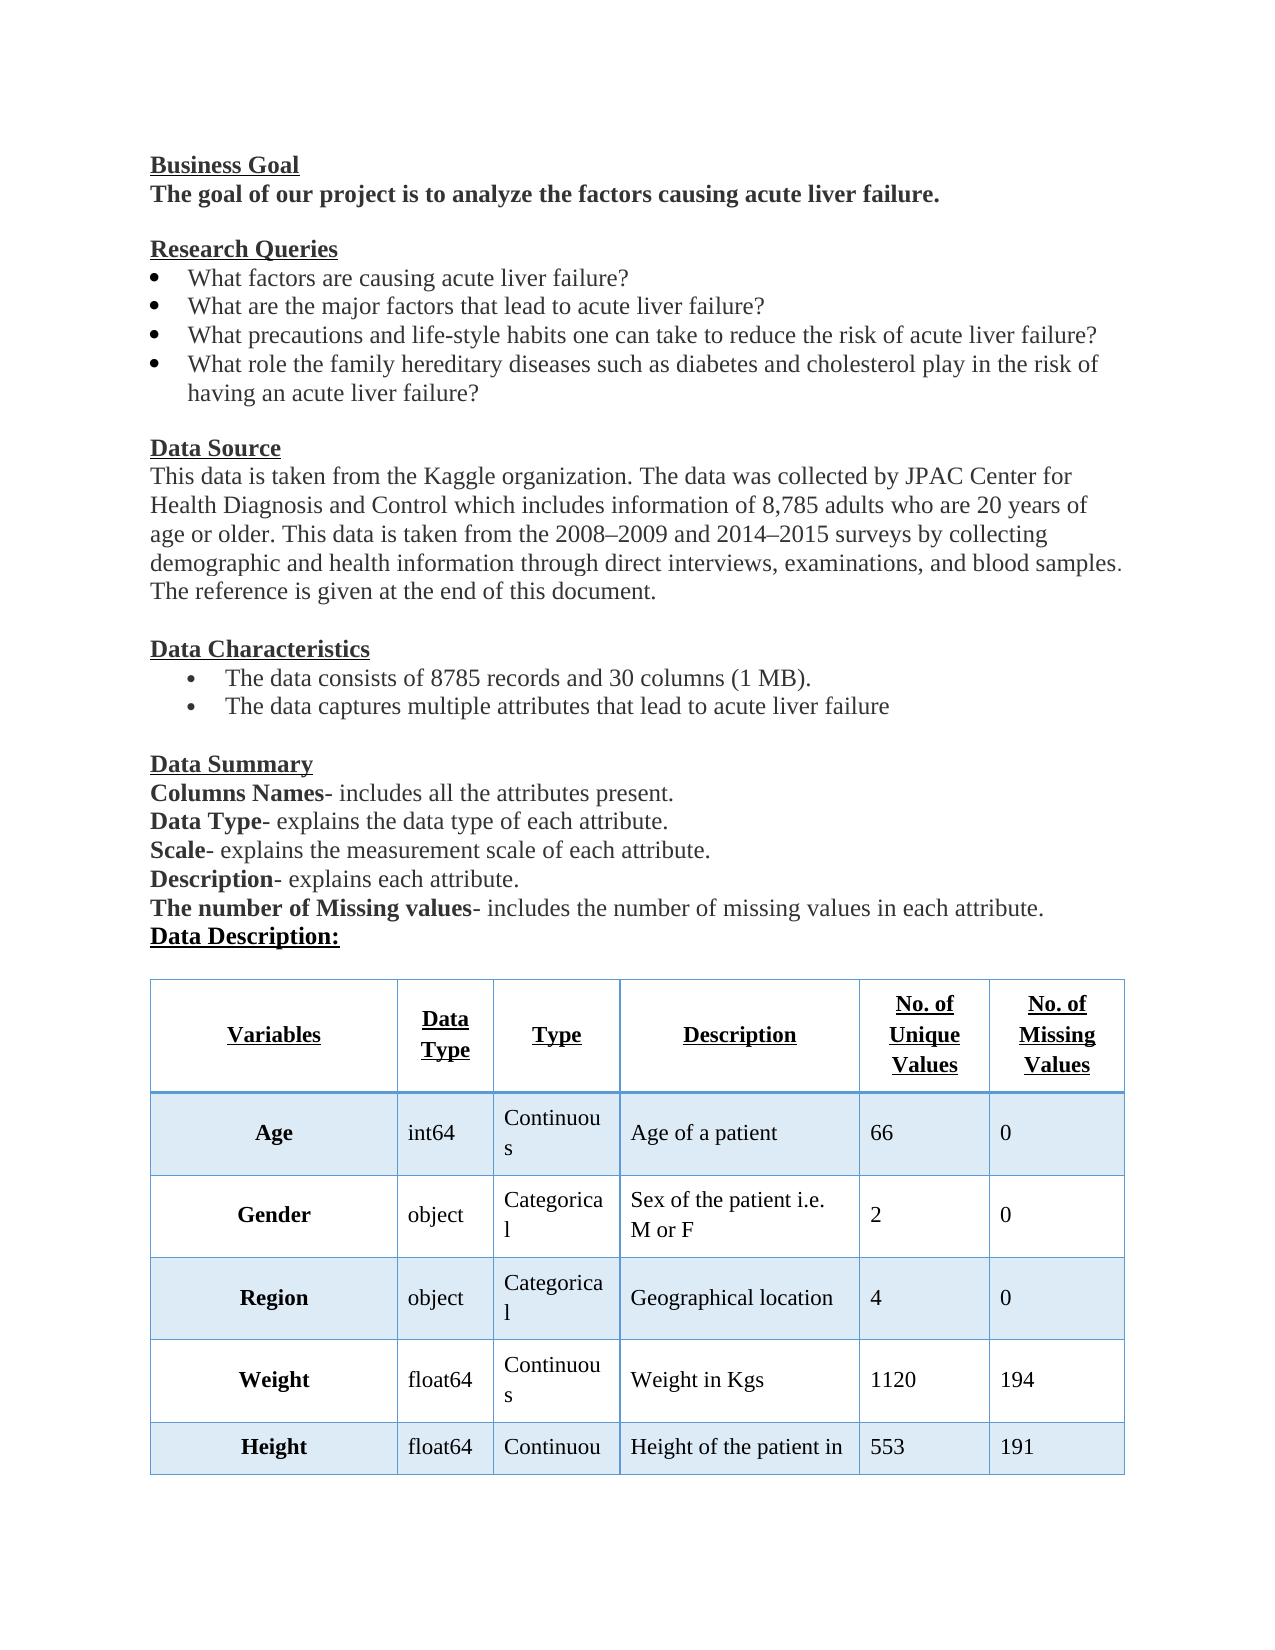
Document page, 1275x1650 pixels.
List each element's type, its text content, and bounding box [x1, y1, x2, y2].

table_cell 553 [860, 1423, 989, 1474]
text Data Summary [150, 749, 1125, 778]
text Description- explains each attribute. [150, 864, 1125, 893]
table_header Description [621, 980, 859, 1091]
table_cell object [398, 1258, 493, 1339]
text Data Type- explains the data type of each attribute. [150, 806, 1125, 835]
table_cell 66 [860, 1094, 989, 1175]
table_cell 2 [860, 1176, 989, 1257]
table_cell Age of a patient [621, 1094, 859, 1175]
table_cell Categorical [494, 1258, 619, 1339]
text Business Goal [150, 150, 1125, 179]
table_header Data Type [398, 980, 493, 1091]
table_cell Geographical location [621, 1258, 859, 1339]
text Data Characteristics [150, 634, 1125, 663]
table_header Type [494, 980, 619, 1091]
list What precautions and life-style habits one can take to reduce the risk of acute liver failure? [150, 320, 1125, 349]
table_cell 1120 [860, 1340, 989, 1422]
list The data captures multiple attributes that lead to acute liver failure [187, 691, 1125, 720]
table_cell 194 [990, 1340, 1124, 1422]
table_cell Continuous [494, 1094, 619, 1175]
text Data Description: [150, 921, 1125, 950]
table_header Variables [151, 980, 397, 1091]
table_cell float64 [398, 1340, 493, 1422]
table_cell float64 [398, 1423, 493, 1474]
table_cell Sex of the patient i.e. M or F [621, 1176, 859, 1257]
table_cell Continuous [494, 1340, 619, 1422]
table_cell Height [151, 1423, 397, 1474]
table_cell Age [151, 1094, 397, 1175]
table_header No. of Unique Values [860, 980, 989, 1091]
table_cell int64 [398, 1094, 493, 1175]
table_cell object [398, 1176, 493, 1257]
table_cell 4 [860, 1258, 989, 1339]
list What factors are causing acute liver failure? [150, 263, 1125, 291]
table_cell Weight in Kgs [621, 1340, 859, 1422]
table_cell Continuous [494, 1423, 619, 1474]
table_cell 191 [990, 1423, 1124, 1474]
table_cell 0 [990, 1094, 1124, 1175]
text The number of Missing values- includes the number of missing values in each attribute. [150, 893, 1125, 921]
text The goal of our project is to analyze the factors causing acute liver failure. [150, 179, 1125, 207]
table_cell Weight [151, 1340, 397, 1422]
text Columns Names- includes all the attributes present. [150, 778, 1125, 806]
text Data Source [150, 433, 1125, 461]
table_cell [621, 1423, 859, 1474]
list The data consists of 8785 records and 30 columns (1 MB). [187, 663, 1125, 691]
list What are the major factors that lead to acute liver failure? [150, 291, 1125, 320]
list What role the family hereditary diseases such as diabetes and cholesterol play in the risk of having an acute liver failure? [150, 349, 1125, 406]
text Research Queries [150, 234, 1125, 263]
table_cell Region [151, 1258, 397, 1339]
table_cell Categorical [494, 1176, 619, 1257]
table_header No. of Missing Values [990, 980, 1124, 1091]
table_cell 0 [990, 1258, 1124, 1339]
text Scale- explains the measurement scale of each attribute. [150, 835, 1125, 864]
text This data is taken from the Kaggle organization. The data was collected by JPAC Center for Health Diagnosis and Control which includes information of 8,785 adults who are 20 years of age or older. This data is taken from the 2008–2009 and 2014–2015 surveys by collecting demographic and health information through direct interviews, examinations, and blood samples. The reference is given at the end of this document. [657, 461, 1125, 605]
table_cell 0 [990, 1176, 1124, 1257]
table_cell Gender [151, 1176, 397, 1257]
